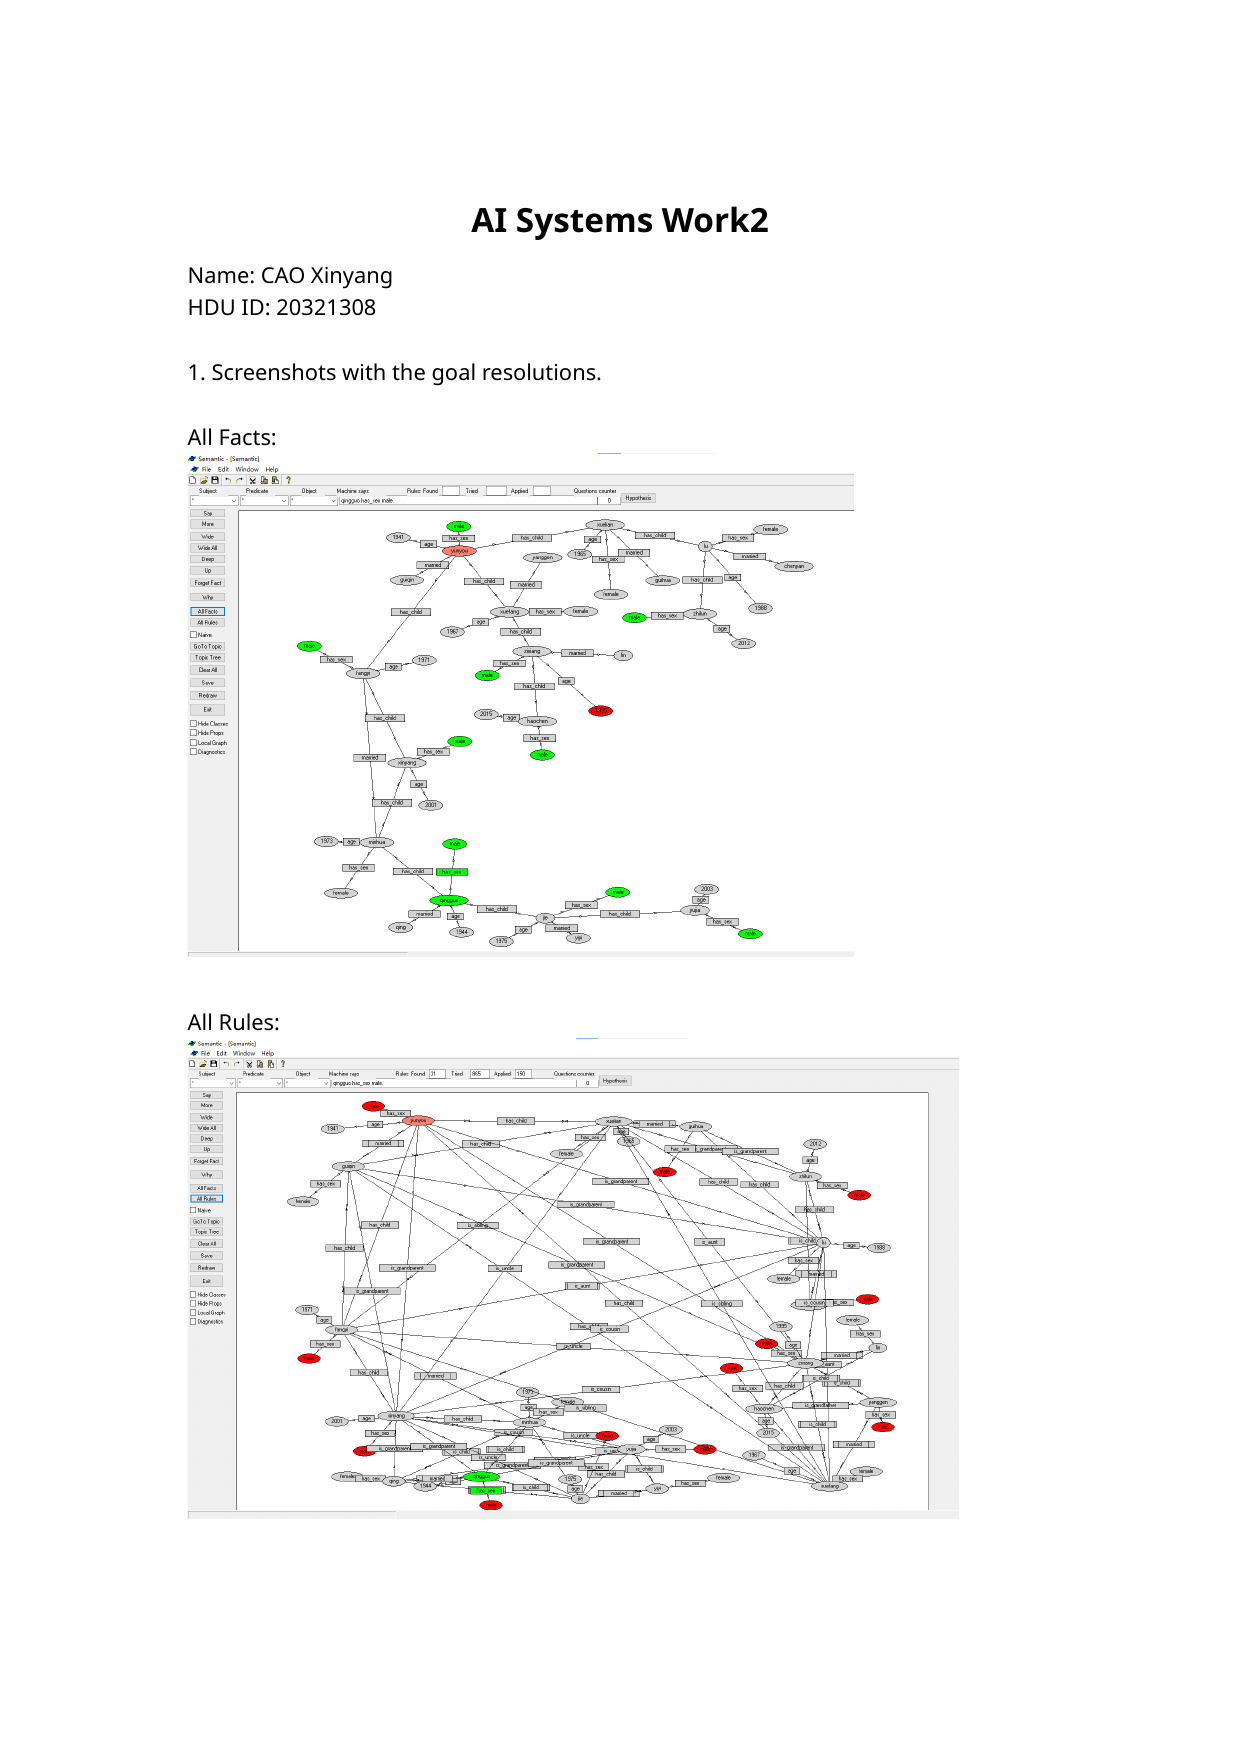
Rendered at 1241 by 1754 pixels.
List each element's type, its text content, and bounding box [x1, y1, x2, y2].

text 1. Screenshots with the goal resolutions. [187, 356, 1053, 388]
text Name: CAO Xinyang [187, 258, 1053, 291]
title AI Systems Work2 [187, 187, 1053, 252]
text All Rules: [187, 1006, 1053, 1038]
picture [187, 453, 854, 957]
picture [187, 1038, 959, 1519]
text All Facts: [187, 421, 1053, 453]
text HDU ID: 20321308 [187, 291, 1053, 323]
